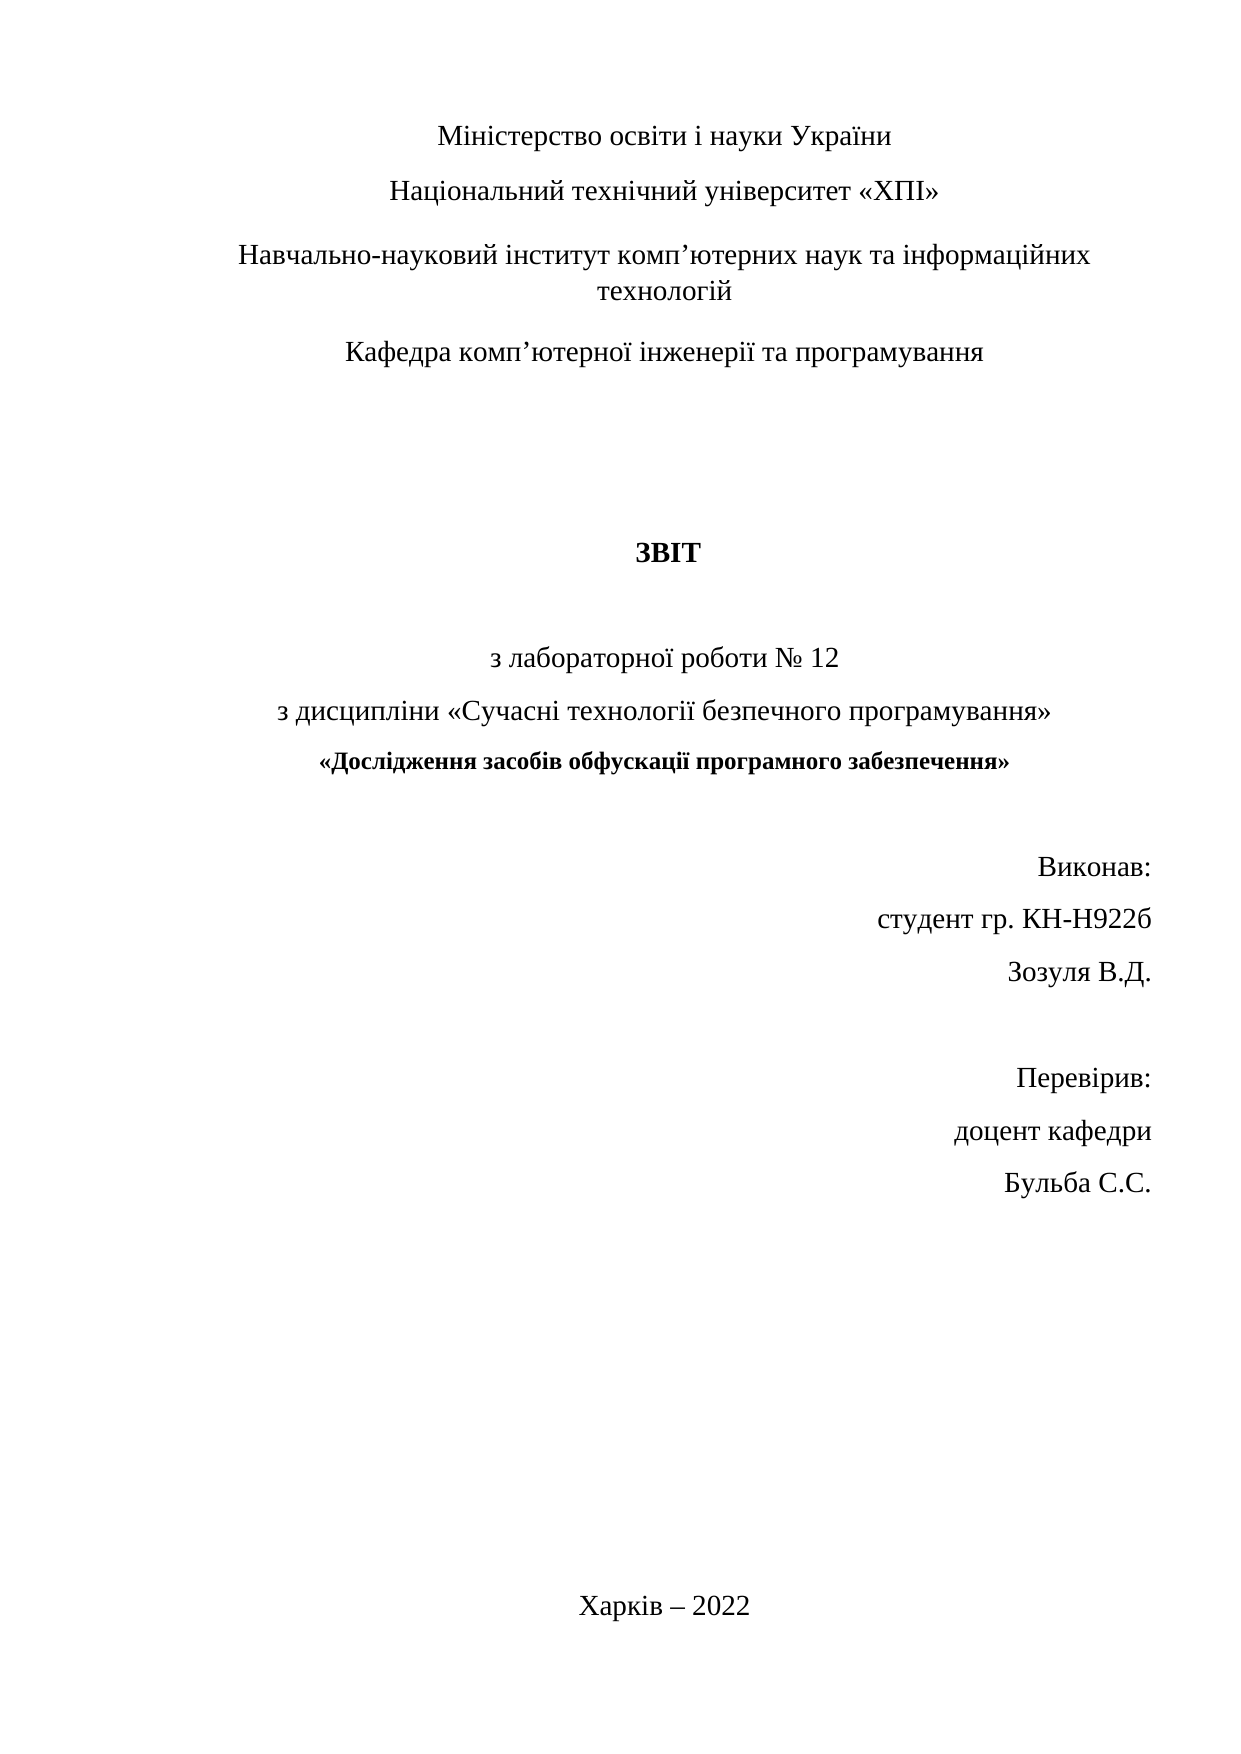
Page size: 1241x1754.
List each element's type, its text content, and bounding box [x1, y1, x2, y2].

text студент гр. КН-Н922б [177, 902, 1152, 935]
text з дисципліни «Сучасні технології безпечного програмування» [177, 693, 1152, 727]
text Міністерство освіти і науки України [177, 118, 1152, 152]
text Зозуля В.Д. [177, 954, 1152, 988]
text ЗВІТ [177, 535, 1152, 568]
text з лабораторної роботи № 12 [177, 641, 1152, 674]
text Бульба С.С. [177, 1166, 1152, 1199]
text Харків – 2022 [177, 1588, 1152, 1622]
text Перевірив: [177, 1060, 1152, 1093]
text «Дослідження засобів обфускації програмного забезпечення» [177, 746, 1152, 775]
text Кафедра комп’ютерної інженерії та програмування [177, 334, 1152, 368]
text Національний технічний університет «ХПІ» [177, 173, 1152, 207]
text доцент кафедри [177, 1113, 1152, 1146]
text Навчально-науковий інститут комп’ютерних наук та інформаційних технологій [177, 237, 1152, 307]
text Виконав: [177, 849, 1152, 882]
